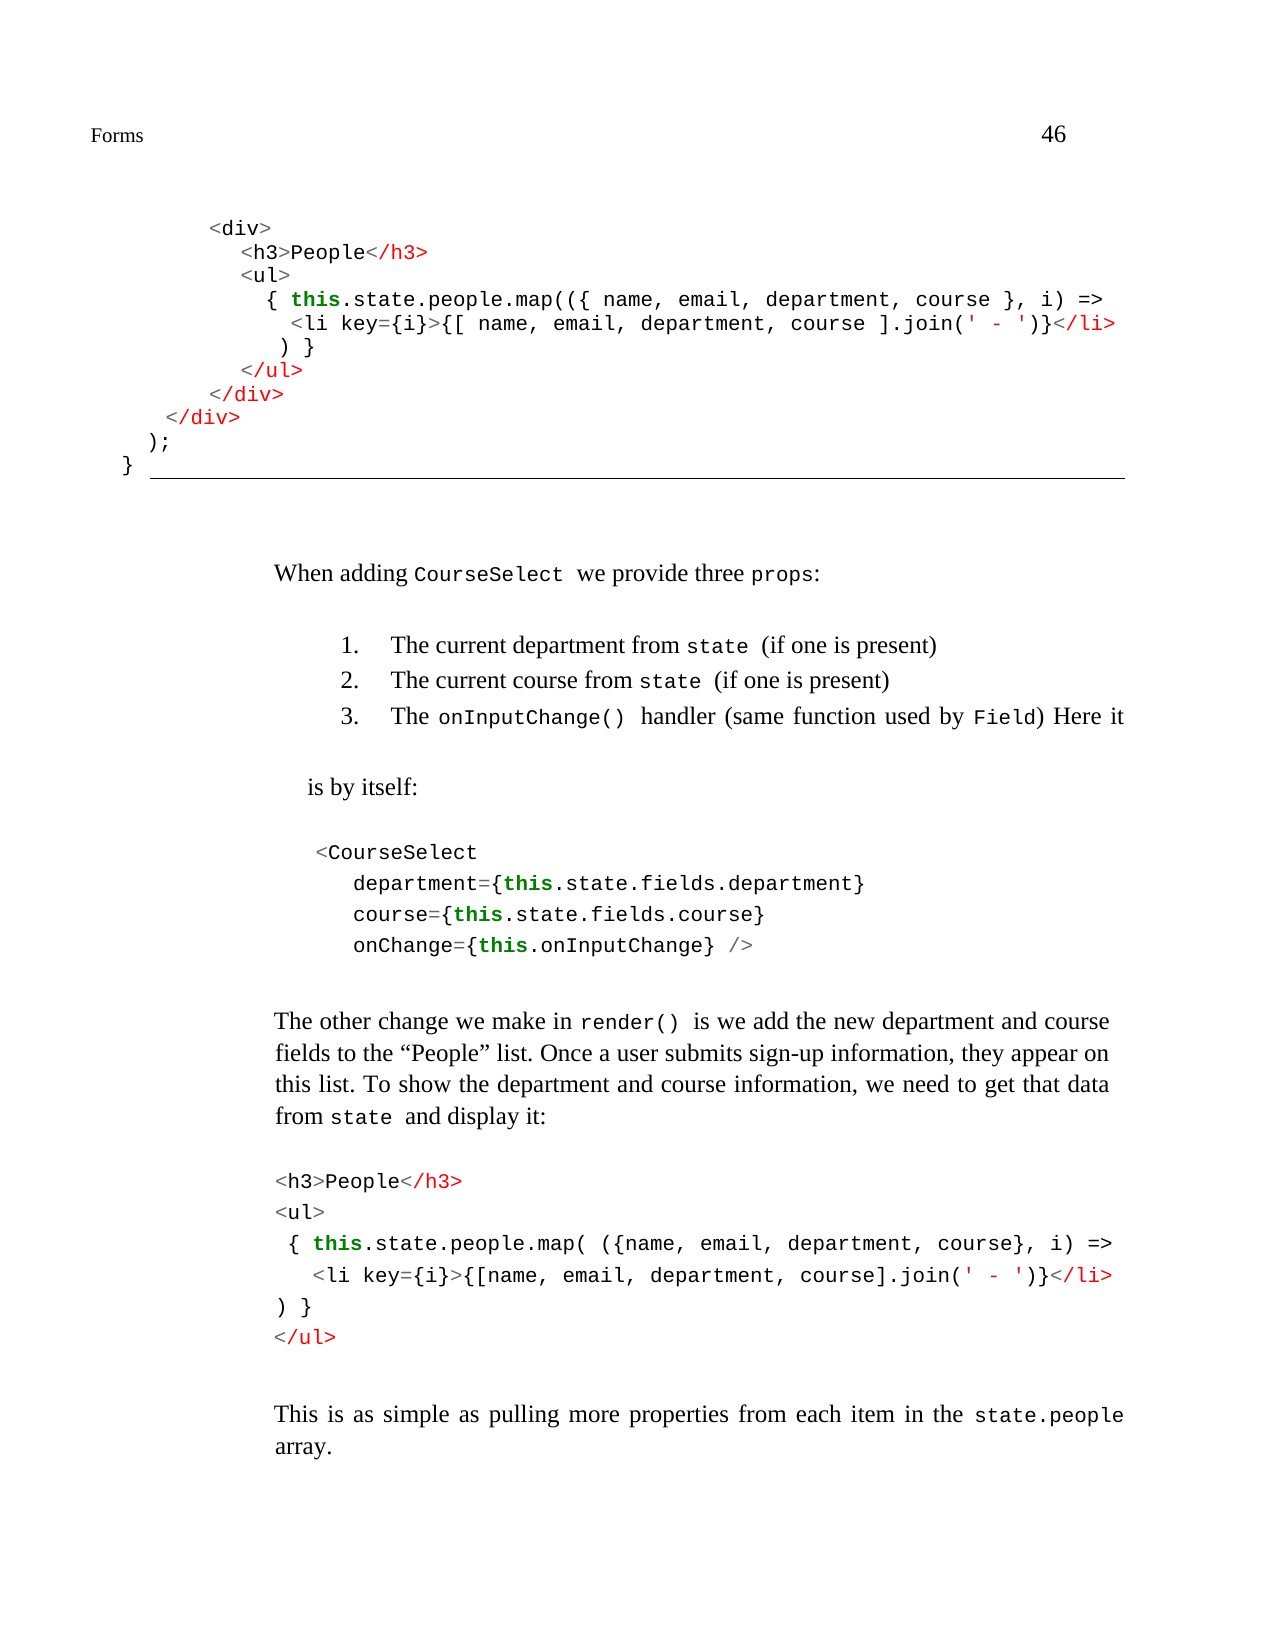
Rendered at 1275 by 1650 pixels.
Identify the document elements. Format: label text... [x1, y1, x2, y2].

text { this.state.people.map(({ name, email, department, course }, i) => [240, 289, 1172, 313]
list The current course from state (if one is present) [307, 665, 1124, 694]
text <h3>People</h3> [240, 242, 1126, 265]
text <ul> [275, 1202, 1126, 1226]
text <h3>People</h3> [275, 1171, 1126, 1195]
text { this.state.people.map( ({name, email, department, course}, i) => [275, 1233, 1126, 1257]
text <div> [121, 218, 1126, 242]
text } [121, 454, 1126, 478]
text <ul> [240, 265, 1126, 289]
text The other change we make in render() is we add the new department and course fields to the “People” list. Once a user submits sign-up information, they appear on this list. To show the department and course information, we need to get that data from state and display it: [274, 1006, 1110, 1130]
text course={this.state.fields.course} [315, 904, 1126, 927]
text ) } [240, 336, 1126, 360]
text department={this.state.fields.department} [315, 873, 1126, 896]
list The current department from state (if one is present) [307, 630, 1124, 660]
text <li key={i}>{[ name, email, department, course ].join(' - ')}</li> [240, 313, 1191, 336]
text </ul> [231, 1327, 1126, 1351]
text This is as simple as pulling more properties from each item in the state.people array. [274, 1399, 1124, 1459]
text </div> [122, 407, 1126, 431]
text ) } [275, 1296, 1126, 1320]
list The onInputChange() handler (same function used by Field) Here it is by itself: [307, 701, 1124, 800]
text </ul> [240, 360, 1126, 383]
text </div> [121, 383, 1126, 407]
text onChange={this.onInputChange} /> [315, 935, 1126, 958]
text <li key={i}>{[name, email, department, course].join(' - ')}</li> [275, 1265, 1126, 1288]
text When adding CourseSelect we provide three props: [274, 558, 1124, 588]
text <CourseSelect [315, 842, 1126, 865]
text ); [121, 431, 1126, 454]
